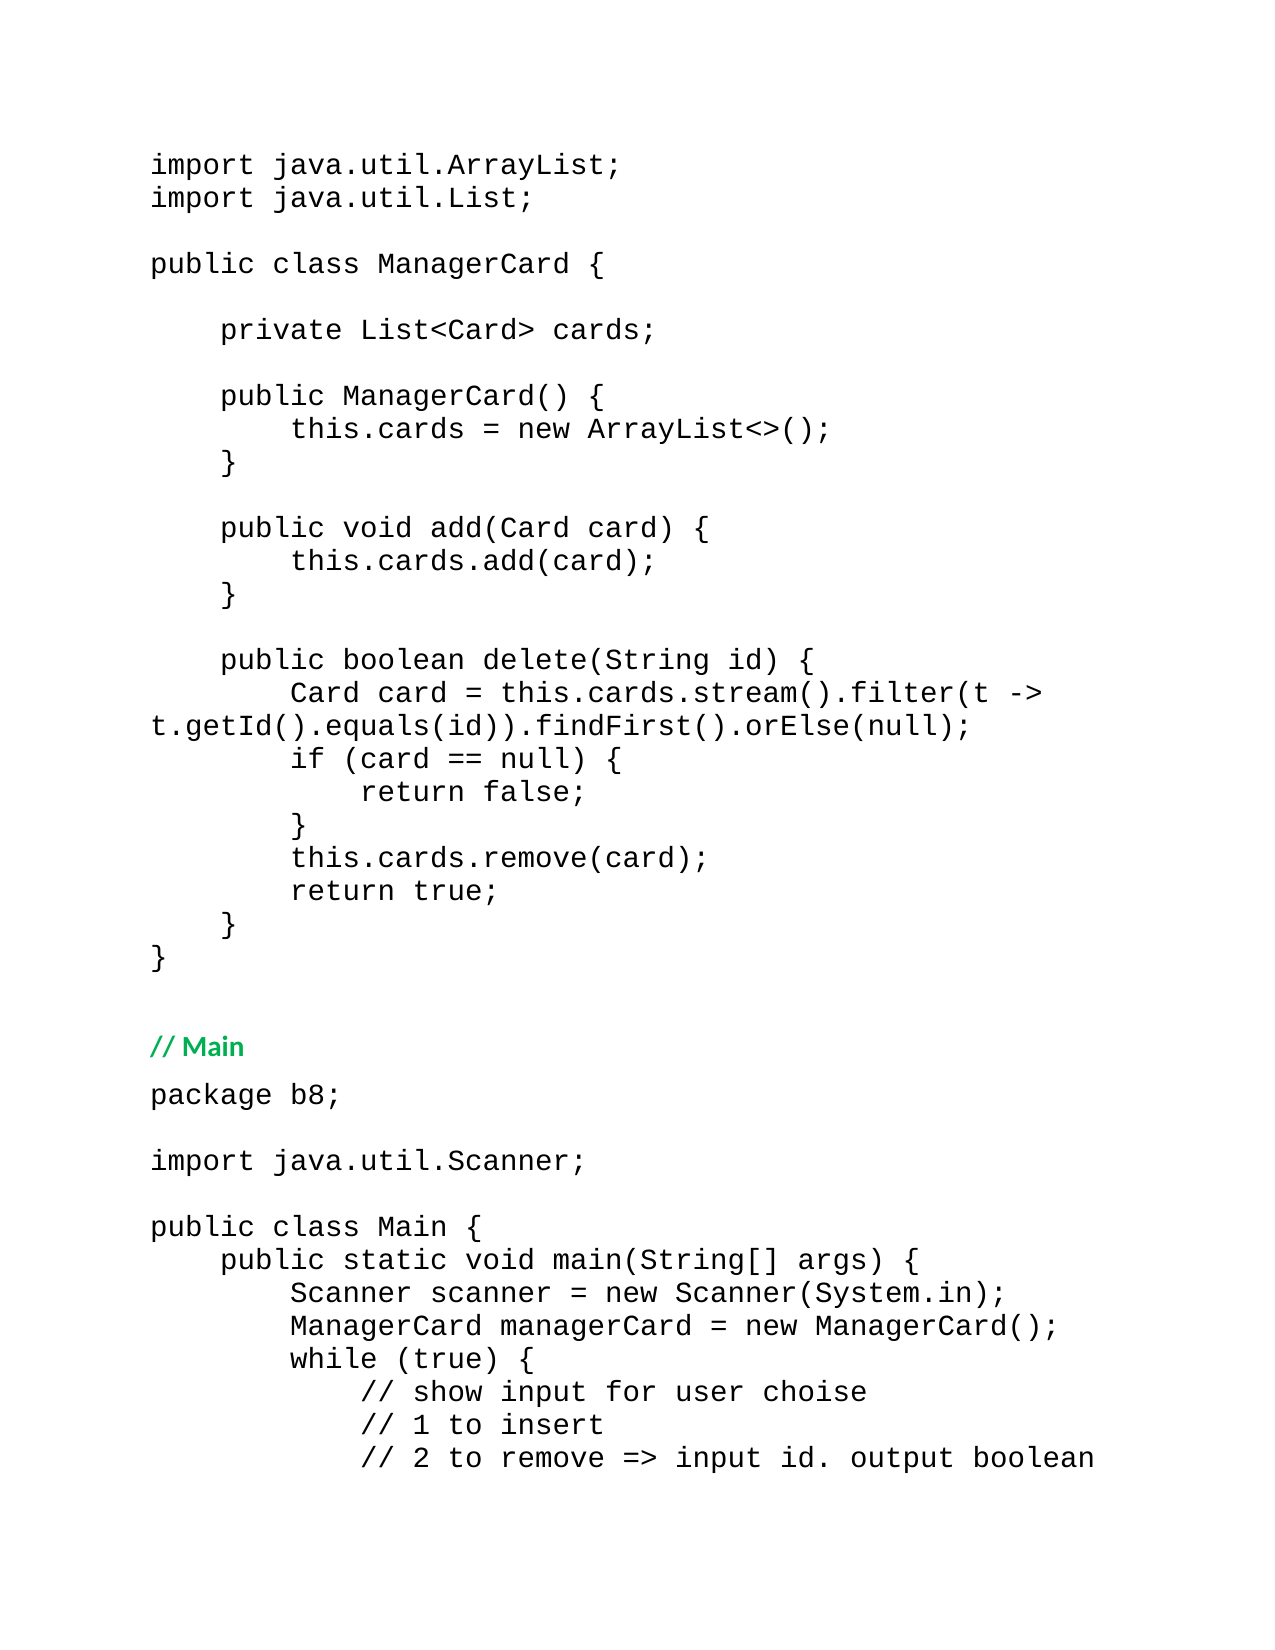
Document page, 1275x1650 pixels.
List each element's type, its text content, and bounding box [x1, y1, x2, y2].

text while (true) { [150, 1344, 1125, 1377]
text // 2 to remove => input id. output boolean [150, 1443, 1125, 1476]
text } [150, 942, 1125, 976]
text import java.util.ArrayList; [150, 150, 1125, 183]
text public boolean delete(String id) { [150, 645, 1125, 678]
text if (card == null) { [150, 744, 1125, 777]
text package b8; [150, 1080, 1125, 1113]
text return false; [150, 777, 1125, 810]
text import java.util.Scanner; [150, 1146, 1125, 1179]
text } [150, 909, 1125, 942]
text this.cards.add(card); [150, 546, 1125, 579]
text import java.util.List; [150, 183, 1125, 216]
text } [150, 447, 1125, 480]
text Card card = this.cards.stream().filter(t -> t.getId().equals(id)).findFirst().orElse(null); [150, 678, 1125, 744]
text Scanner scanner = new Scanner(System.in); [150, 1278, 1125, 1311]
text this.cards = new ArrayList<>(); [150, 414, 1125, 447]
text this.cards.remove(card); [150, 843, 1125, 876]
text } [150, 810, 1125, 843]
text // show input for user choise [150, 1377, 1125, 1410]
text } [150, 579, 1125, 612]
text return true; [150, 876, 1125, 909]
text private List<Card> cards; [150, 315, 1125, 348]
text // 1 to insert [150, 1410, 1125, 1443]
text public ManagerCard() { [150, 381, 1125, 414]
text public static void main(String[] args) { [150, 1245, 1125, 1278]
text public void add(Card card) { [150, 513, 1125, 546]
text public class ManagerCard { [150, 249, 1125, 282]
text ManagerCard managerCard = new ManagerCard(); [150, 1311, 1125, 1344]
text // Main [150, 1028, 1125, 1063]
text public class Main { [150, 1212, 1125, 1245]
